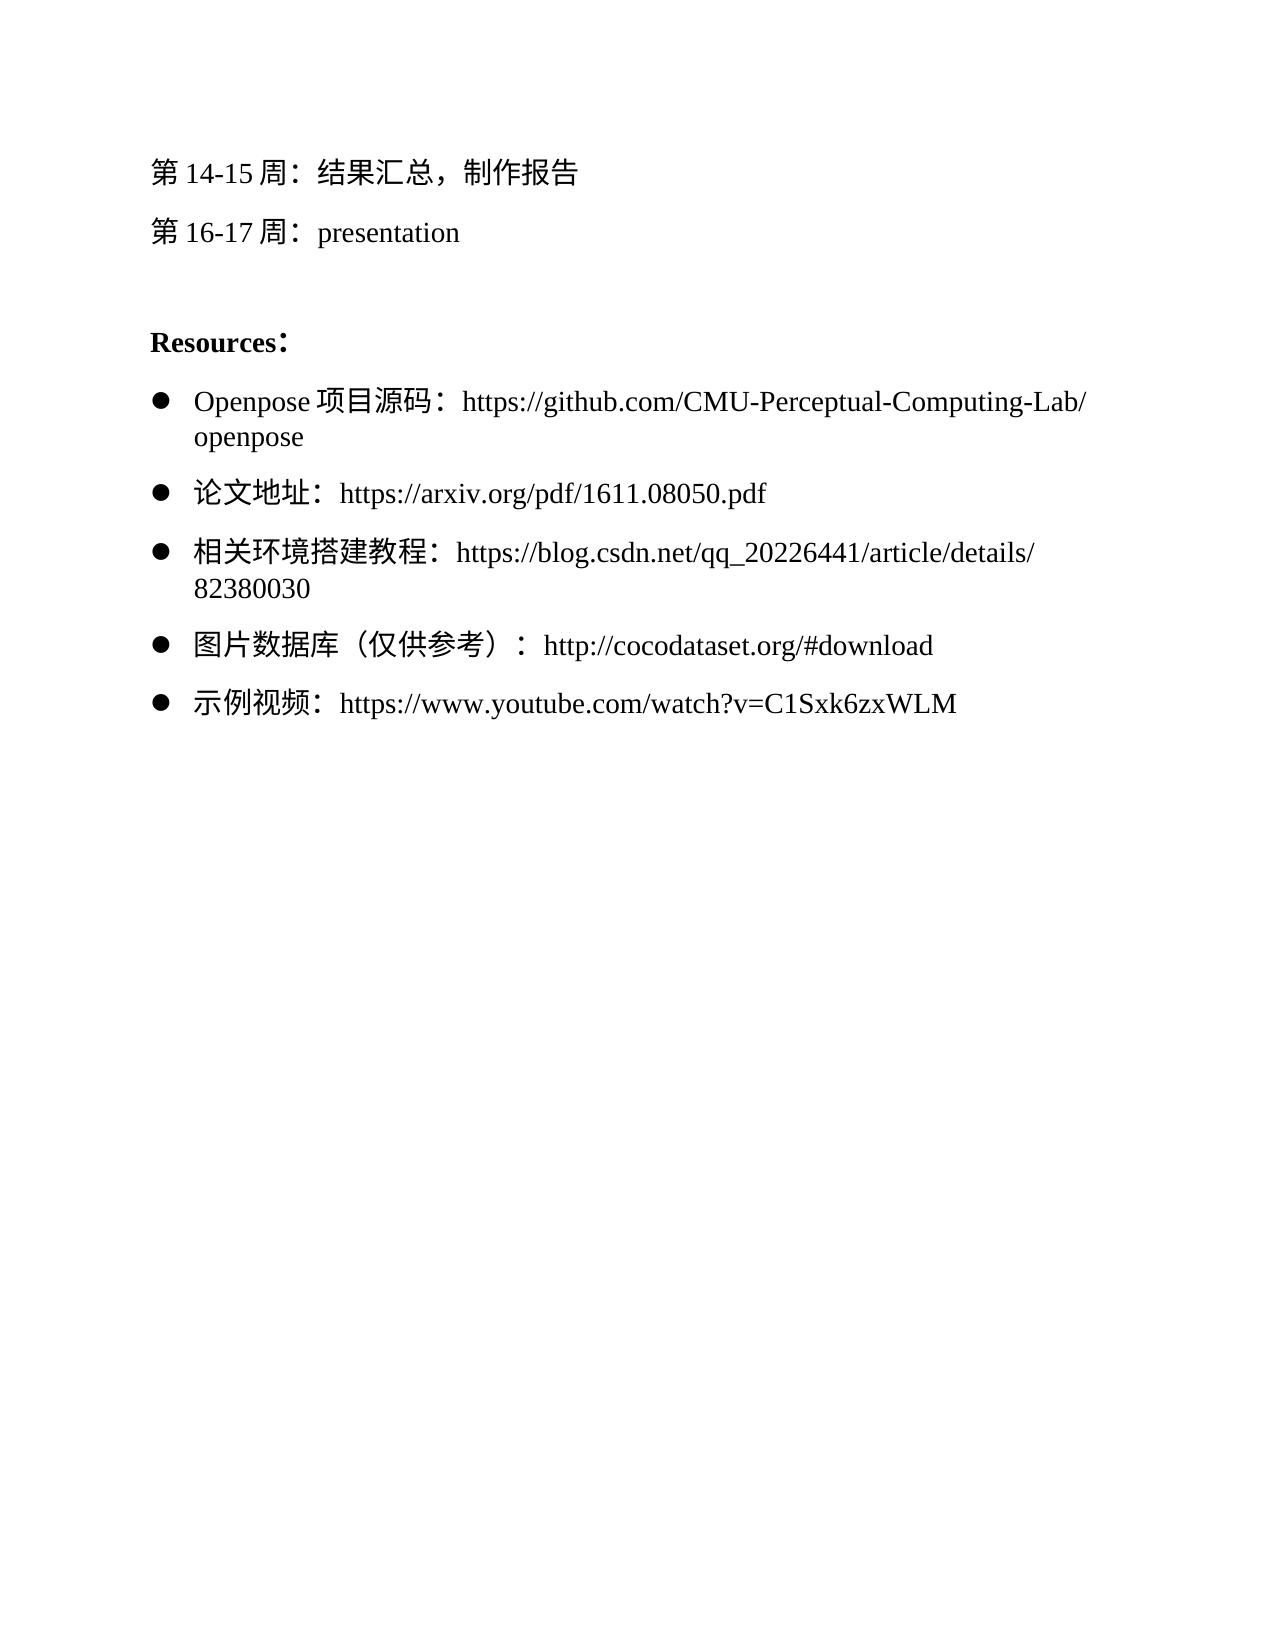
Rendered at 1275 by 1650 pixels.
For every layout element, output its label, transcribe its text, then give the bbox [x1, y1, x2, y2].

text 第14-15周：结果汇总，制作报告 [150, 150, 1125, 192]
list 图片数据库（仅供参考）：http://cocodataset.org/#download [150, 621, 1125, 663]
list 相关环境搭建教程：https://blog.csdn.net/qq_20226441/article/details/82380030 [150, 528, 1125, 604]
text Resources： [150, 318, 1125, 360]
list 论文地址：https://arxiv.org/pdf/1611.08050.pdf [150, 469, 1125, 512]
list Openpose项目源码：https://github.com/CMU-Perceptual-Computing-Lab/openpose [150, 377, 1125, 453]
list 示例视频：https://www.youtube.com/watch?v=C1Sxk6zxWLM [150, 680, 1125, 722]
text 第16-17周：presentation [150, 209, 1125, 251]
